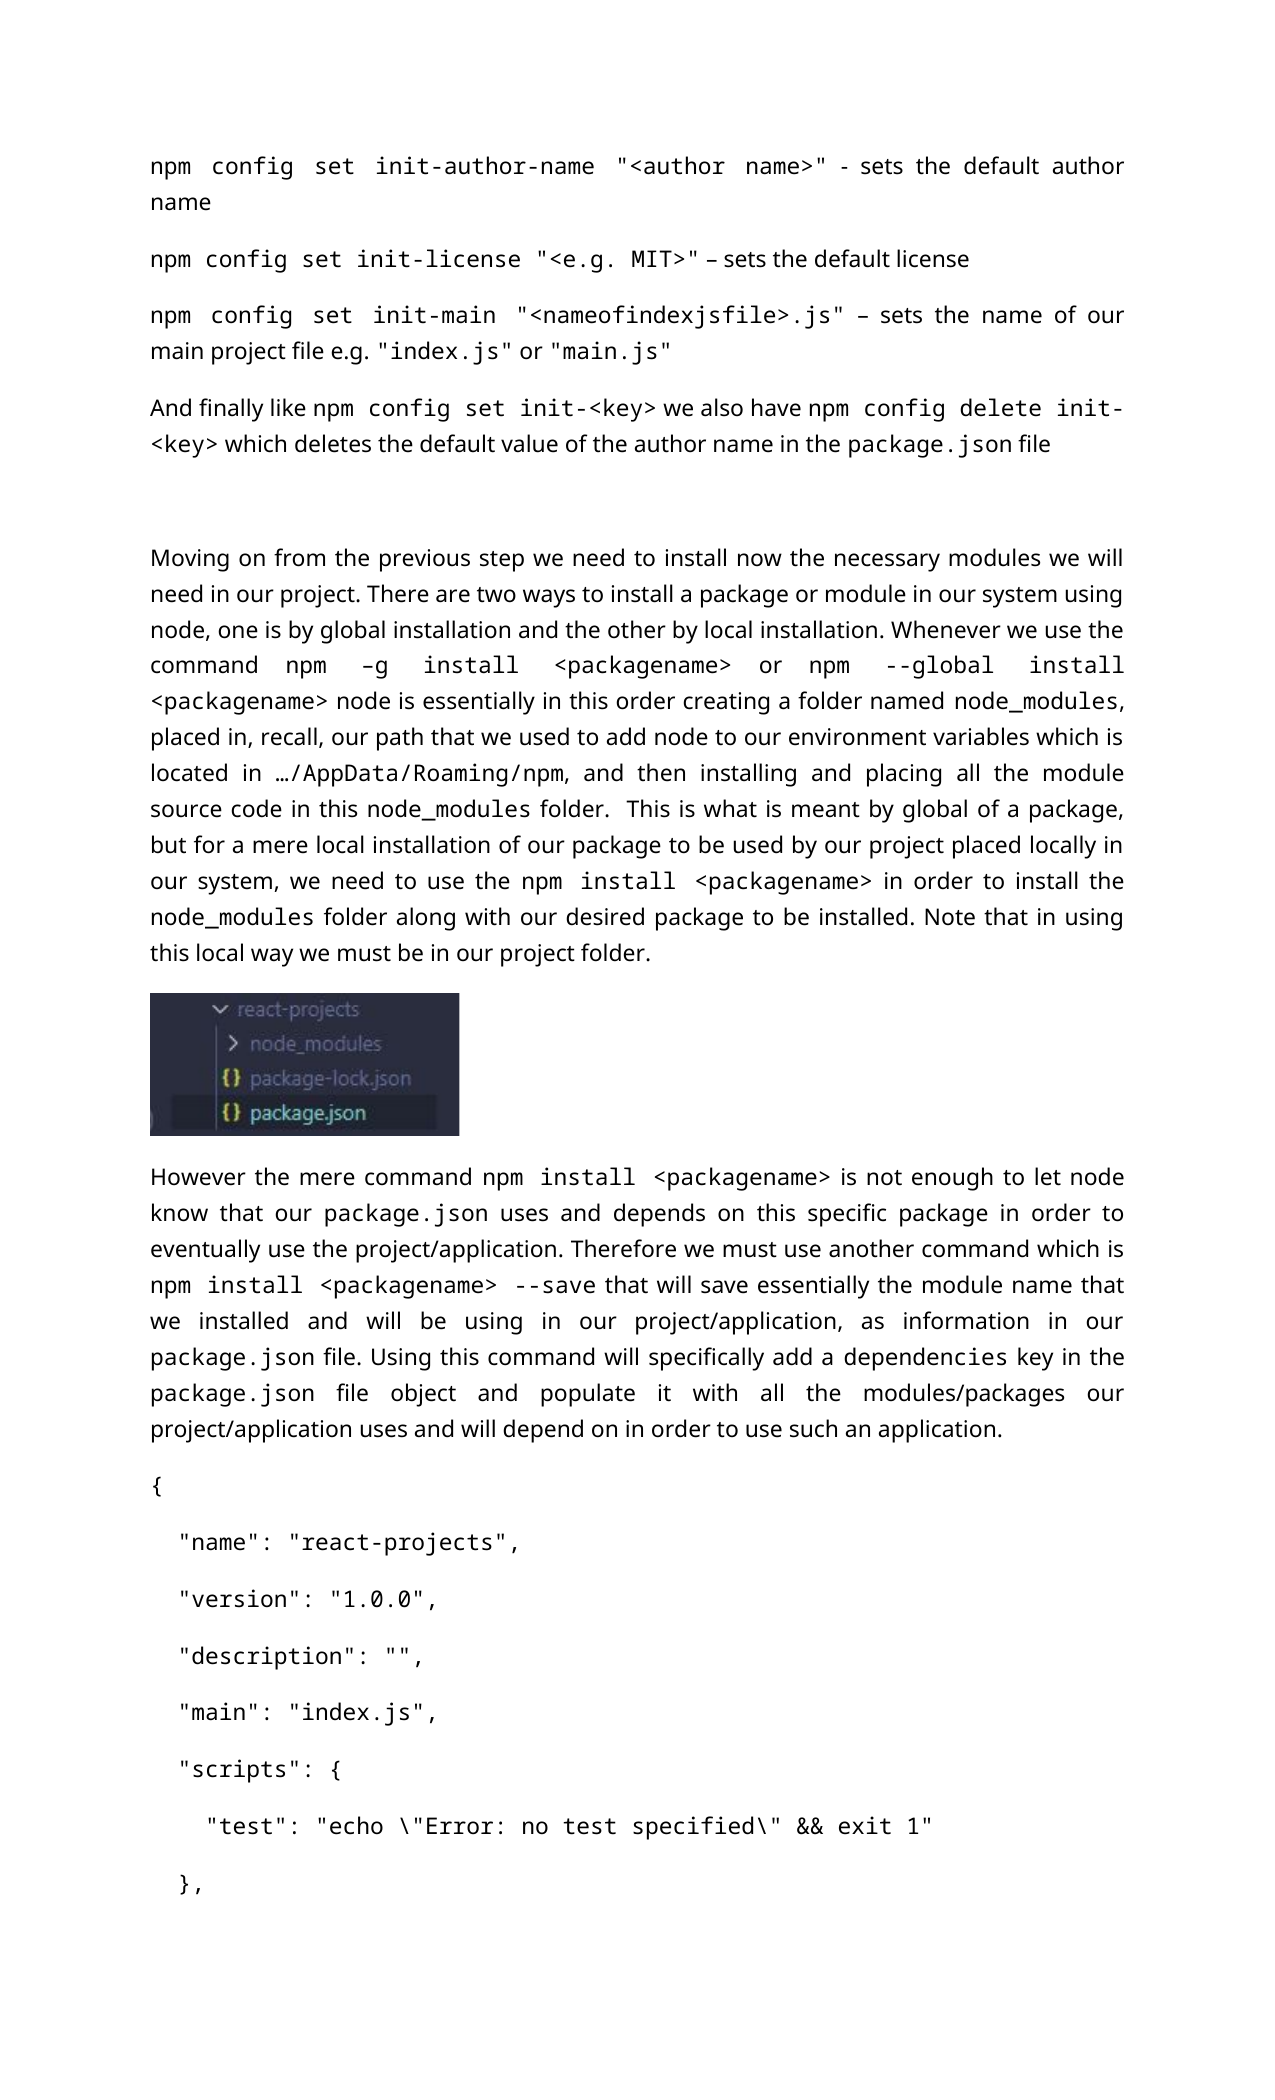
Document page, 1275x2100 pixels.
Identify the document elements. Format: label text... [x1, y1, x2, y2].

text "version": "1.0.0", [150, 1583, 1125, 1614]
text }, [150, 1867, 1125, 1898]
text npm config set init-license "<e.g. MIT>" – sets the default license [150, 243, 1125, 274]
picture [150, 993, 460, 1136]
text "scripts": { [150, 1753, 1125, 1784]
text "test": "echo \"Error: no test specified\" && exit 1" [150, 1810, 1125, 1841]
text npm config set init-author-name "<author name>" - sets the default author name [150, 150, 1125, 217]
text However the mere command npm install <packagename> is not enough to let node know that our package.json uses and depends on this specific package in order to eventually use the project/application. Therefore we must use another command which is npm install <packagename> --save that will save essentially the module name that we installed and will be using in our project/application, as information in our package.json file. Using this command will specifically add a dependencies key in the package.json file object and populate it with all the modules/packages our project/application uses and will depend on in order to use such an application. [150, 1161, 1125, 1444]
text { [150, 1469, 1125, 1501]
text "description": "", [150, 1639, 1125, 1671]
text Moving on from the previous step we need to install now the necessary modules we will need in our project. There are two ways to install a package or module in our system using node, one is by global installation and the other by local installation. Whenever we use the command npm –g install <packagename> or npm --global install <packagename> node is essentially in this order creating a folder named node_modules, placed in, recall, our path that we used to add node to our environment variables which is located in …/AppData/Roaming/npm, and then installing and placing all the module source code in this node_modules folder. This is what is meant by global of a package, but for a mere local installation of our package to be used by our project placed locally in our system, we need to use the npm install <packagename> in order to install the node_modules folder along with our desired package to be installed. Note that in using this local way we must be in our project folder. [150, 542, 1125, 968]
text "name": "react-projects", [150, 1526, 1125, 1557]
text npm config set init-main "<nameofindexjsfile>.js" – sets the name of our main project file e.g. "index.js" or "main.js" [150, 299, 1125, 367]
text "main": "index.js", [150, 1696, 1125, 1728]
text And finally like npm config set init-<key> we also have npm config delete init-<key> which deletes the default value of the author name in the package.json file [150, 392, 1125, 459]
